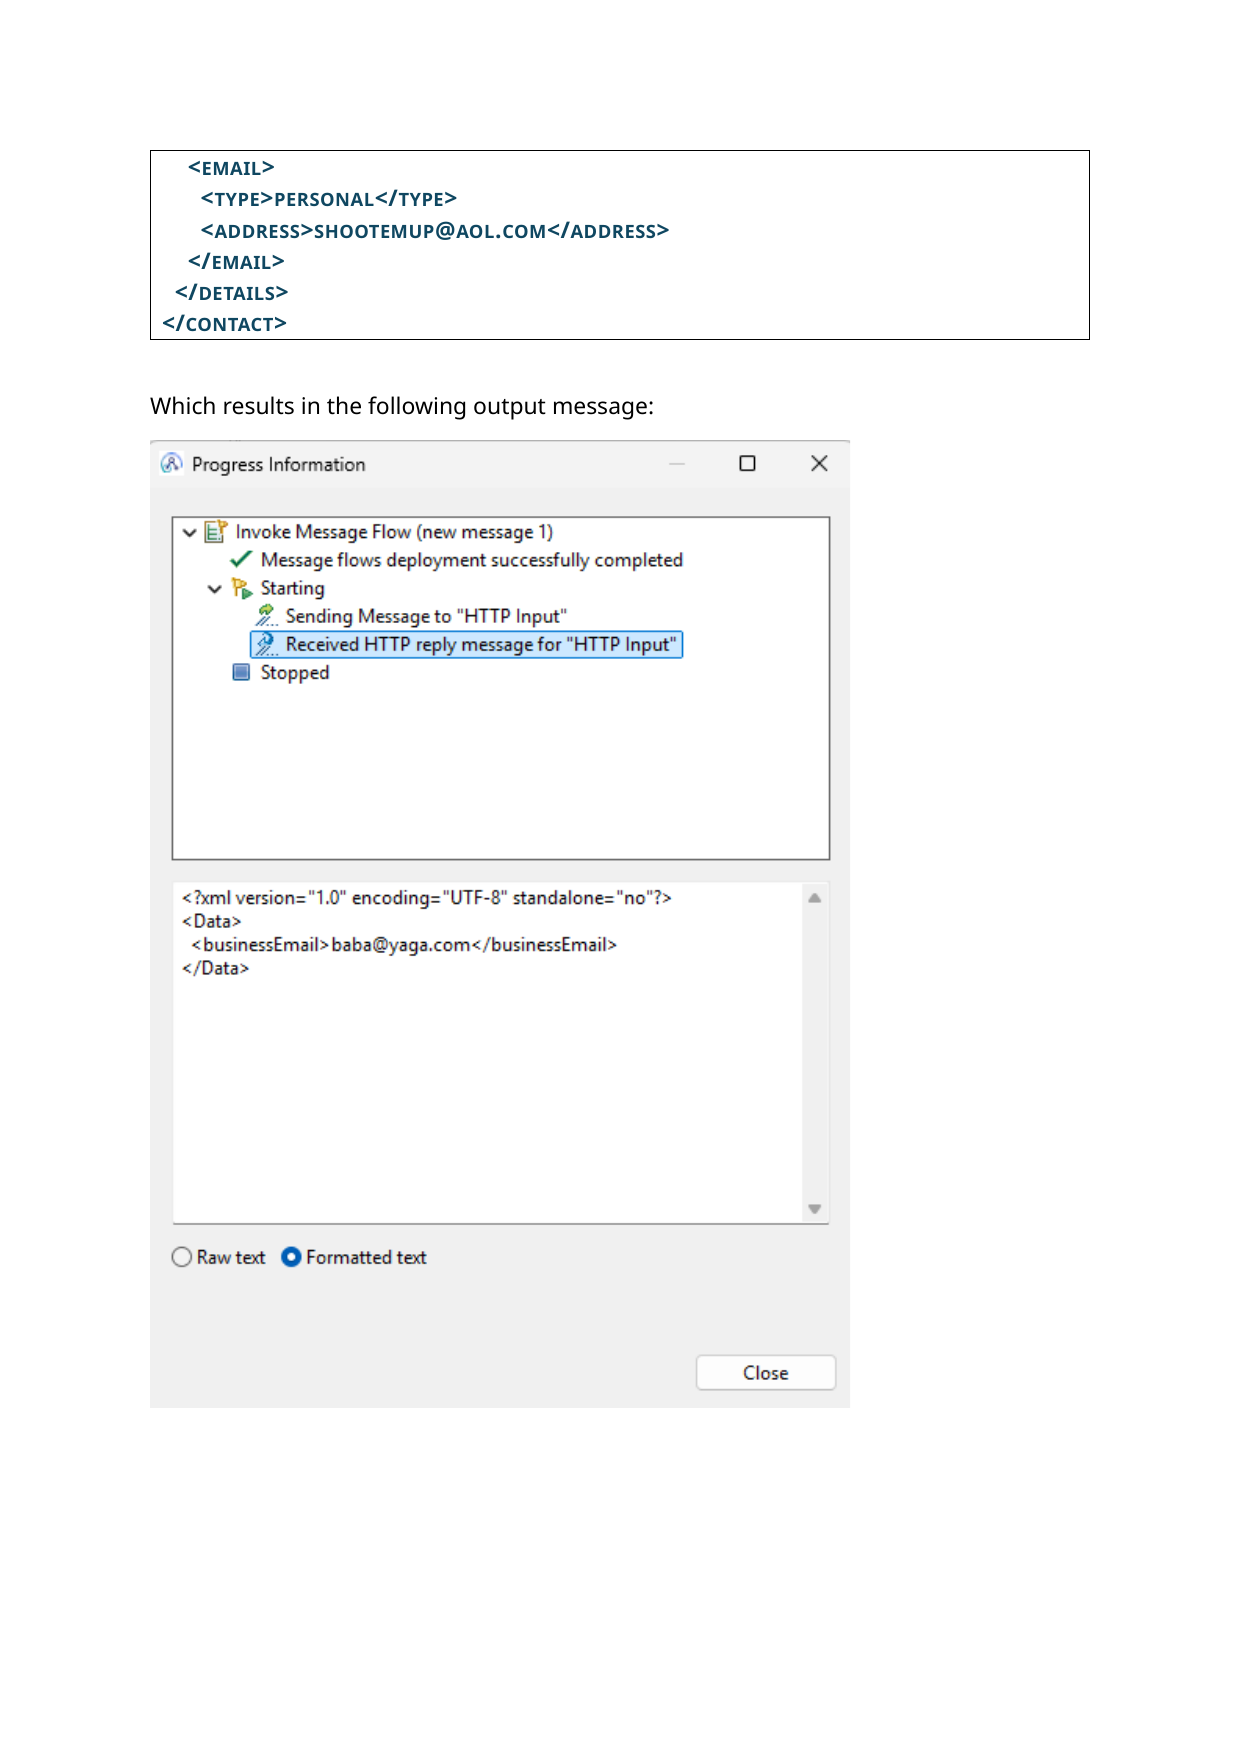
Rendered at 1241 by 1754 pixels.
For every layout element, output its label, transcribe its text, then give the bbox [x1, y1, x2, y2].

text Which results in the following output message: [150, 390, 1090, 421]
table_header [151, 151, 1089, 338]
picture [150, 440, 851, 1408]
